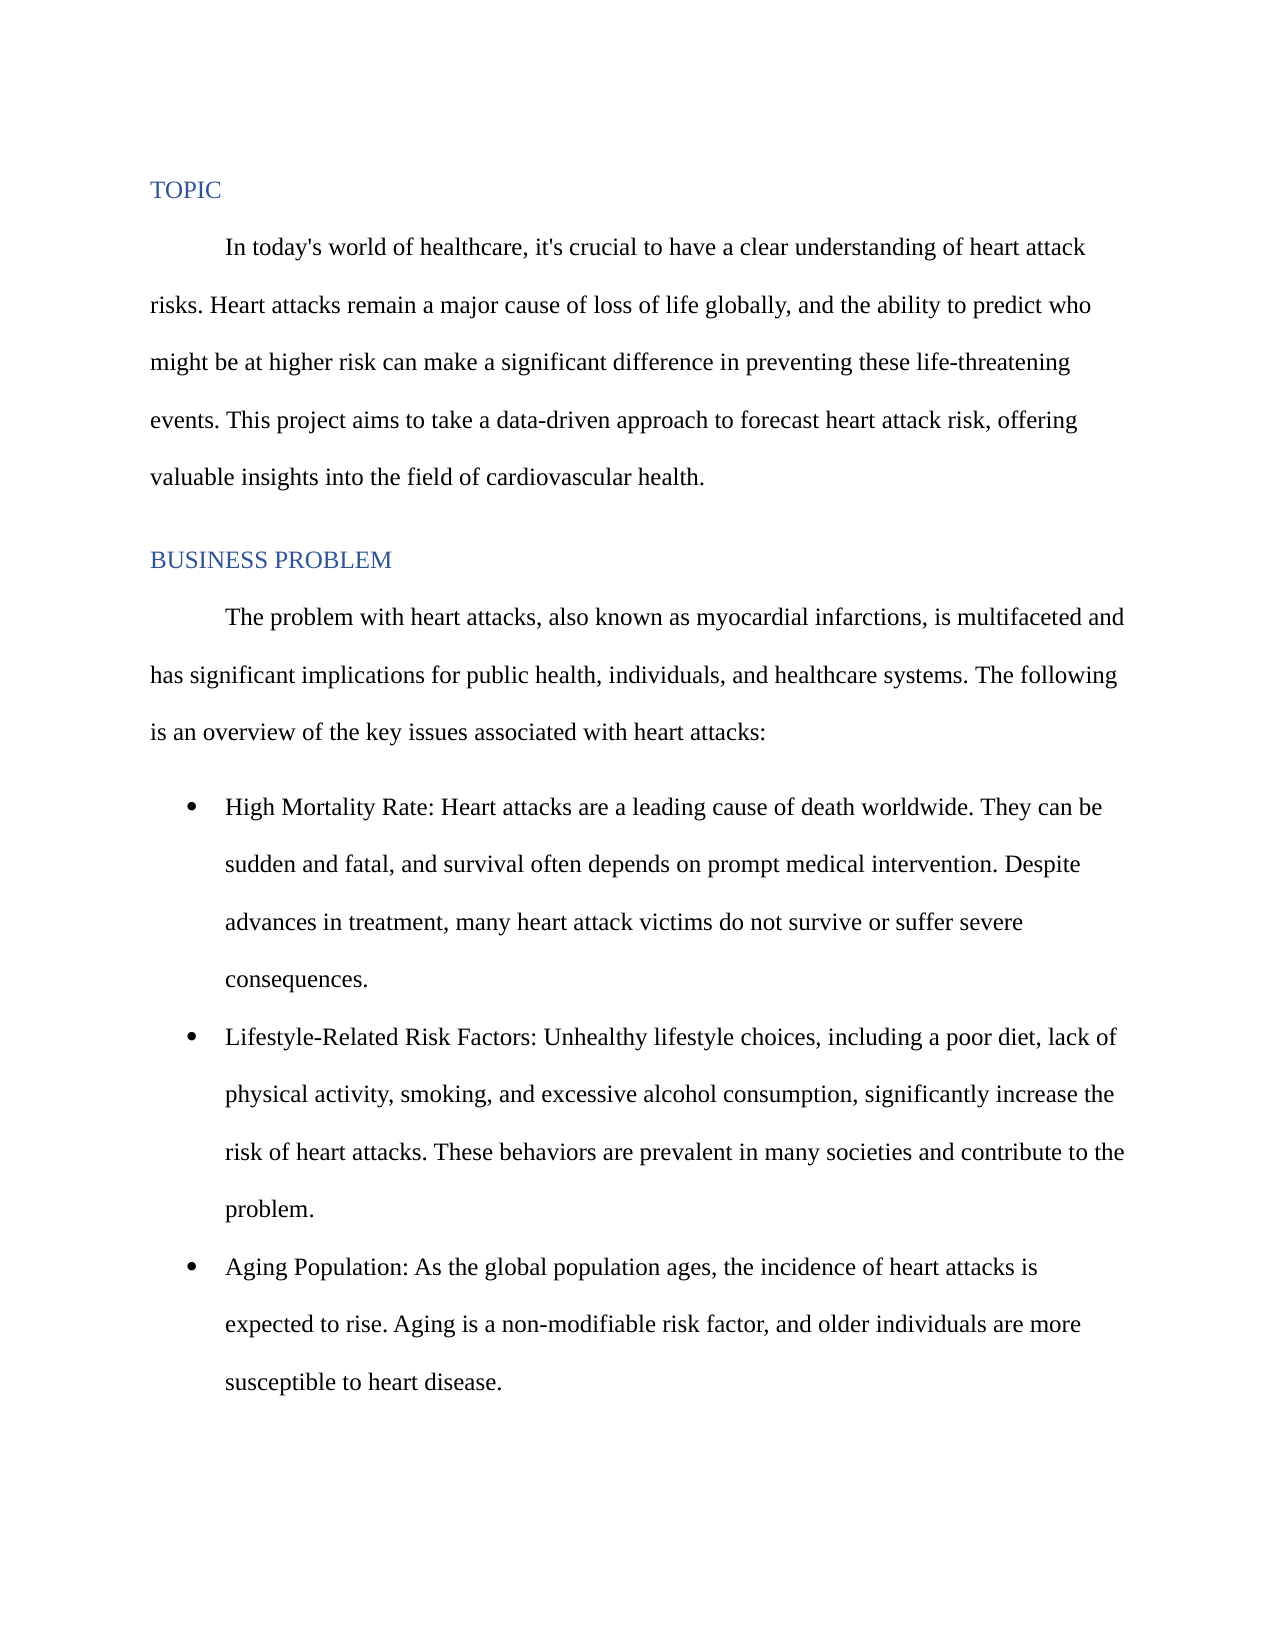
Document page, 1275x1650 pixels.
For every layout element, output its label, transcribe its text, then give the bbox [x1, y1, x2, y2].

list High Mortality Rate: Heart attacks are a leading cause of death worldwide. They can be sudden and fatal, and survival often depends on prompt medical intervention. Despite advances in treatment, many heart attack victims do not survive or suffer severe consequences. [187, 792, 1125, 993]
list Aging Population: As the global population ages, the incidence of heart attacks is expected to rise. Aging is a non-modifiable risk factor, and older individuals are more susceptible to heart disease. [187, 1252, 1125, 1395]
subtitle BUSINESS PROBLEM [150, 545, 1125, 574]
subtitle TOPIC [150, 175, 1125, 204]
text In today's world of healthcare, it's crucial to have a clear understanding of heart attack risks. Heart attacks remain a major cause of loss of life globally, and the ability to predict who might be at higher risk can make a significant difference in preventing these life-threatening events. This project aims to take a data-driven approach to forecast heart attack risk, offering valuable insights into the field of cardiovascular health. [150, 232, 1125, 491]
text The problem with heart attacks, also known as myocardial infarctions, is multifaceted and has significant implications for public health, individuals, and healthcare systems. The following is an overview of the key issues associated with heart attacks: [150, 602, 1125, 746]
list Lifestyle-Related Risk Factors: Unhealthy lifestyle choices, including a poor diet, lack of physical activity, smoking, and excessive alcohol consumption, significantly increase the risk of heart attacks. These behaviors are prevalent in many societies and contribute to the problem. [187, 1022, 1125, 1223]
